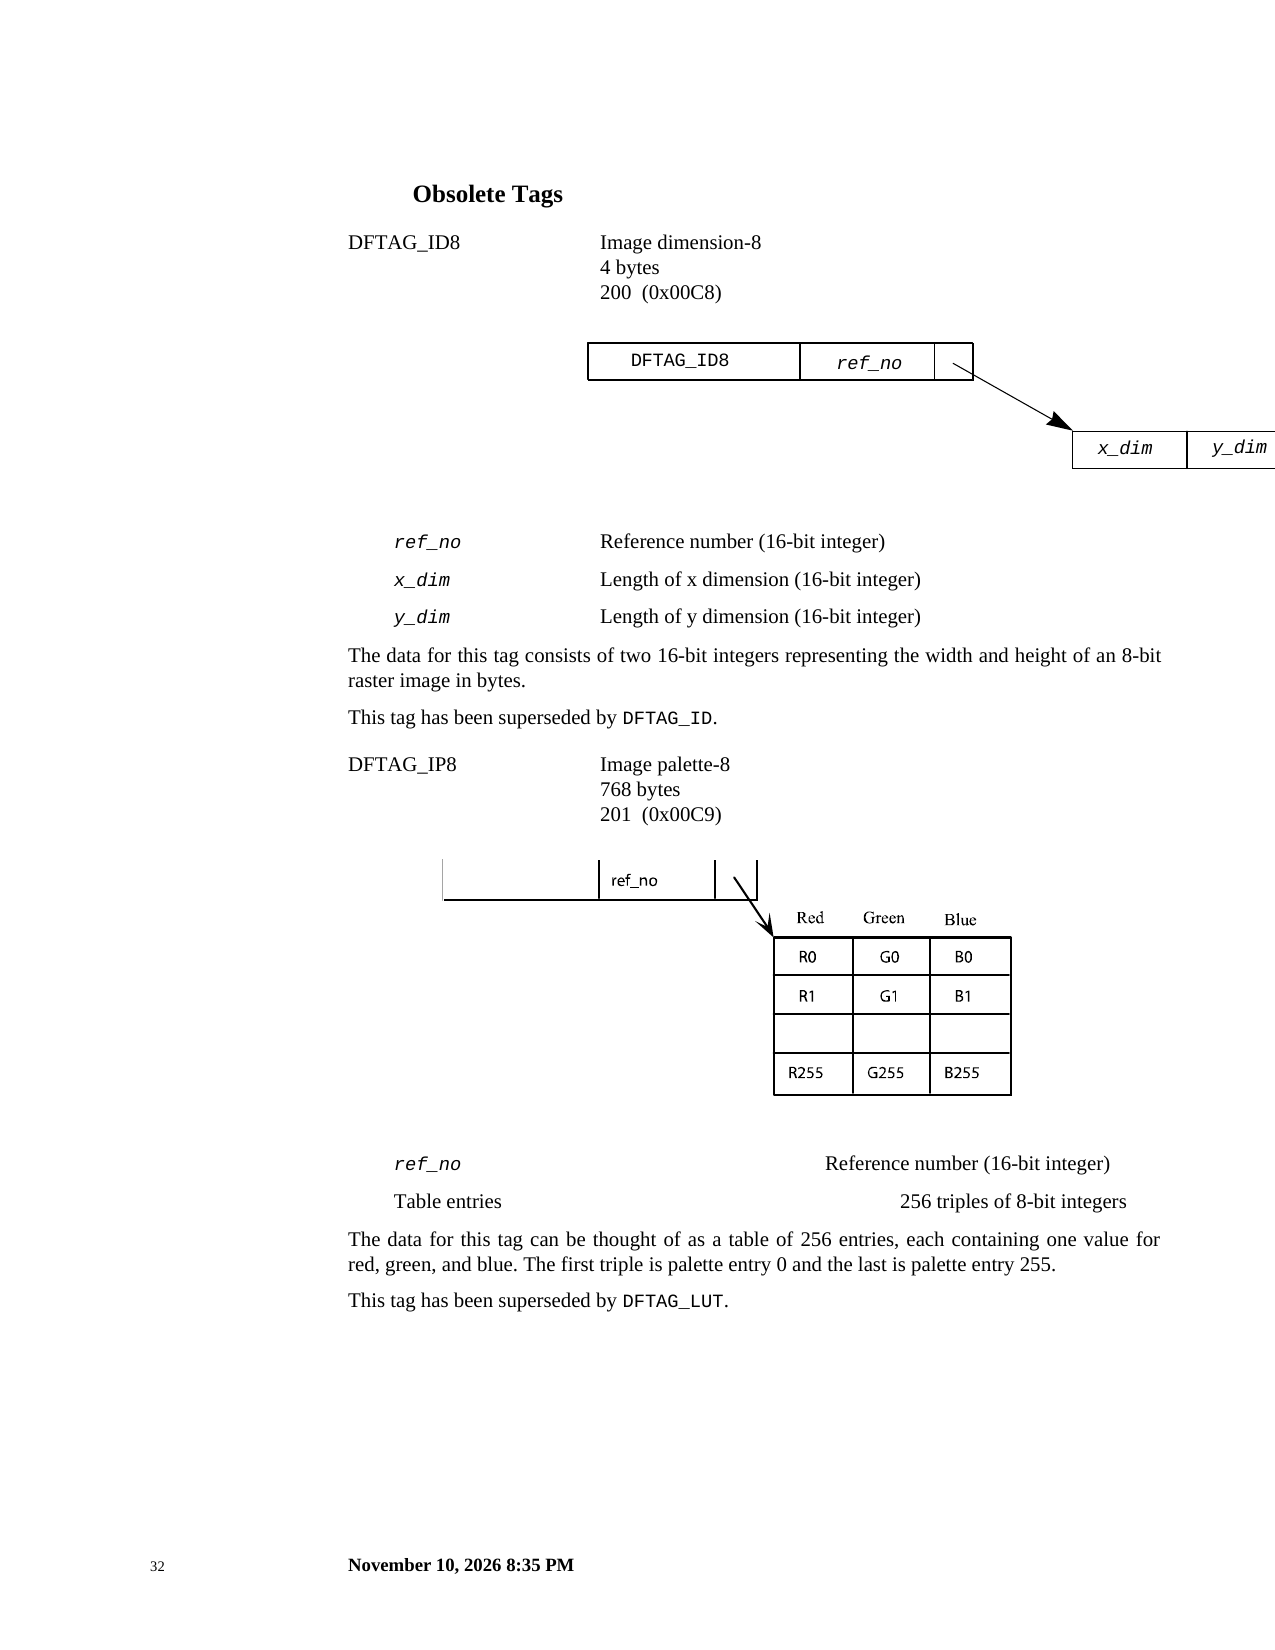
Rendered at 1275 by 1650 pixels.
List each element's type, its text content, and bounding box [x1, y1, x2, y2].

text DFTAG_IP8 Image palette-8 768 bytes 201 (0x00C9) [348, 751, 1162, 826]
text This tag has been superseded by DFTAG_ID. [348, 704, 1162, 730]
list Table entries 256 triples of 8-bit integers [394, 1188, 1162, 1213]
list ref_no Reference number (16-bit integer) [394, 1151, 1162, 1176]
text DFTAG_ID8 Image dimension-8 4 bytes 200 (0x00C8) [348, 229, 1162, 304]
text This tag has been superseded by DFTAG_LUT. [348, 1288, 1162, 1313]
list y_dim Length of y dimension (16-bit integer) [394, 604, 1162, 629]
text The data for this tag consists of two 16-bit integers representing the width and height of an 8-bit raster image in bytes. [348, 642, 1162, 692]
subtitle Obsolete Tags [348, 179, 1162, 208]
list x_dim Length of x dimension (16-bit integer) [394, 567, 1162, 592]
text The data for this tag can be thought of as a table of 256 entries, each containing one value for red, green, and blue. The first triple is palette entry 0 and the last is palette entry 255. [348, 1226, 1162, 1276]
list ref_no Reference number (16-bit integer) [394, 529, 1162, 554]
